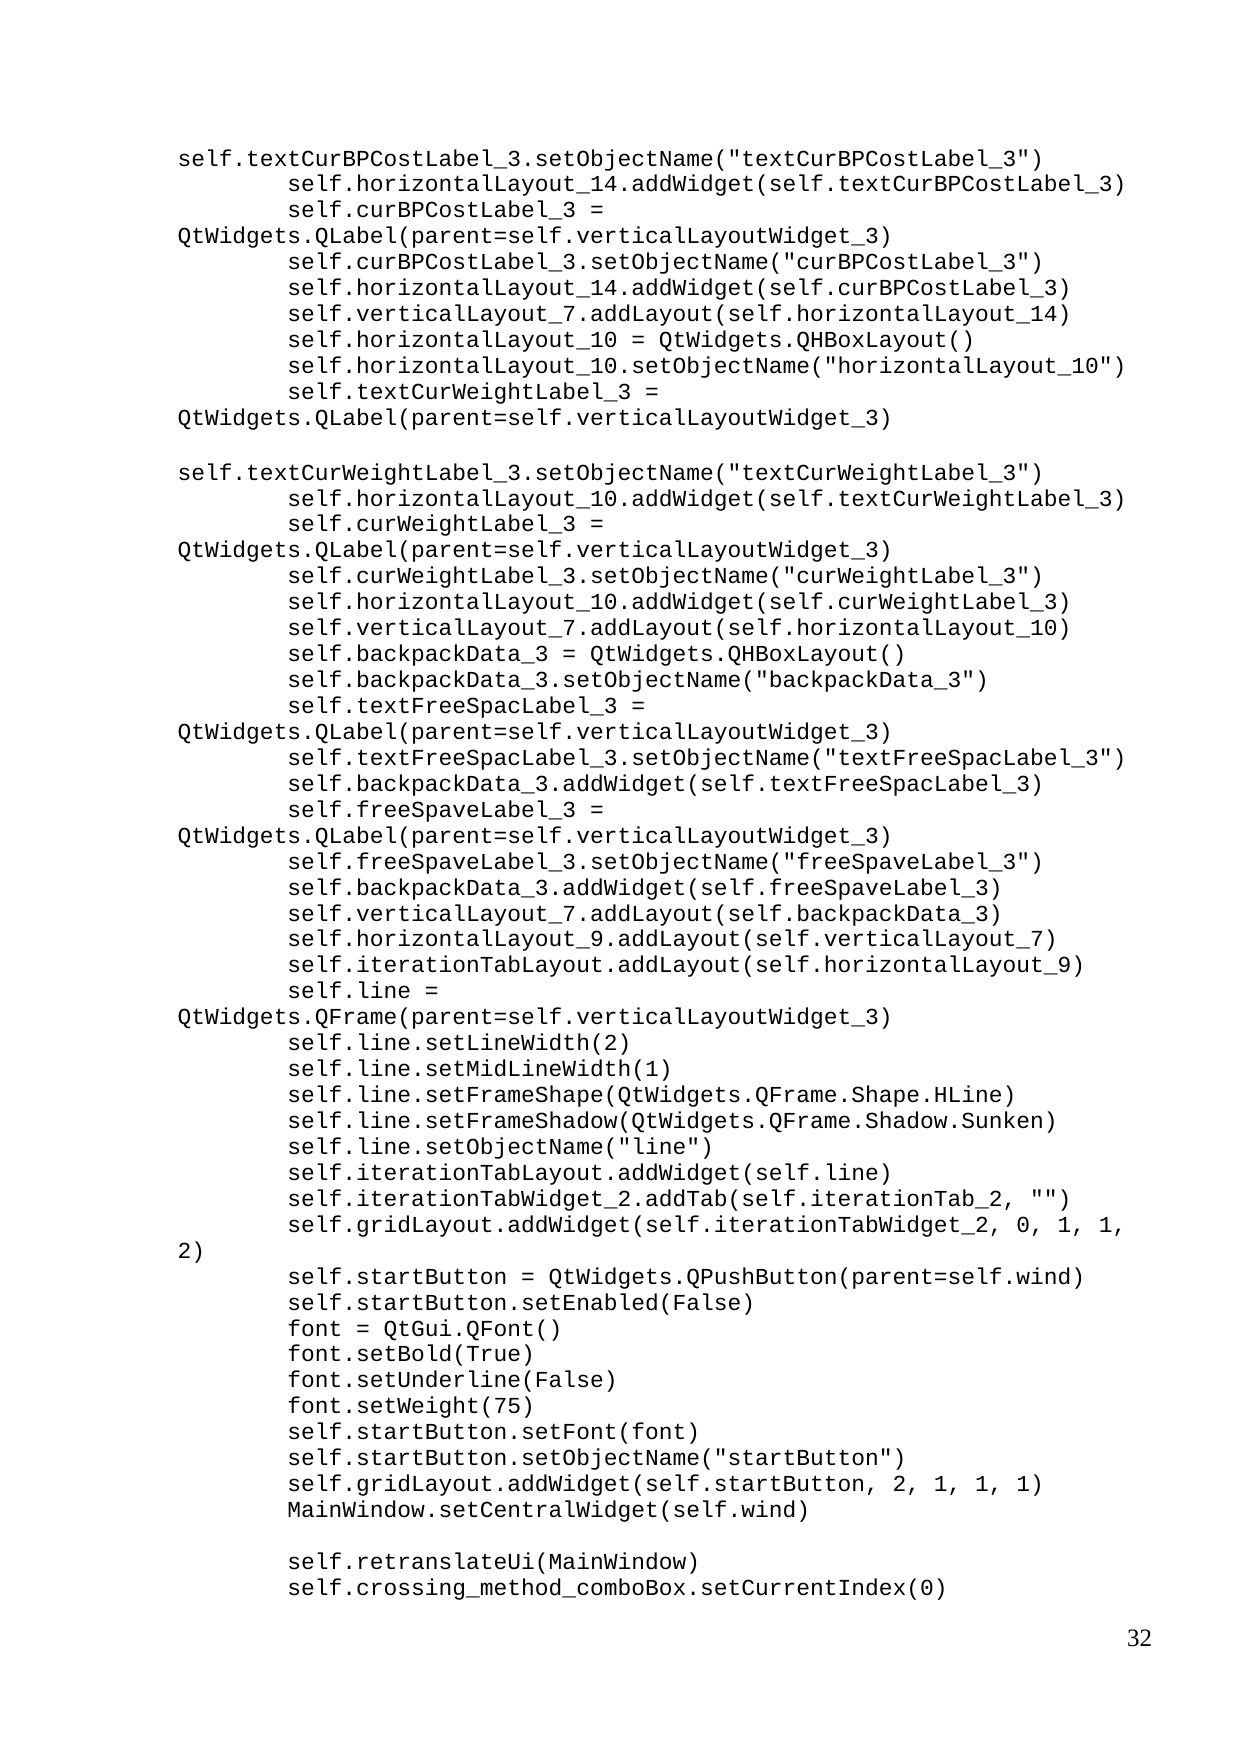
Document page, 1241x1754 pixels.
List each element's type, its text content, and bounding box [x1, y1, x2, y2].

text self.horizontalLayout_10.setObjectName("horizontalLayout_10") [177, 354, 1152, 380]
text font.setBold(True) [177, 1343, 1152, 1369]
text self.verticalLayout_7.addLayout(self.horizontalLayout_14) [177, 302, 1152, 328]
text self.iterationTabLayout.addLayout(self.horizontalLayout_9) [177, 954, 1152, 980]
text self.backpackData_3.addWidget(self.freeSpaveLabel_3) [177, 876, 1152, 902]
text self.line.setMidLineWidth(1) [177, 1057, 1152, 1083]
text self.startButton.setFont(font) [177, 1421, 1152, 1447]
text font.setWeight(75) [177, 1395, 1152, 1421]
text self.startButton.setEnabled(False) [177, 1291, 1152, 1317]
text self.textCurWeightLabel_3 = QtWidgets.QLabel(parent=self.verticalLayoutWidget_3) [177, 380, 1152, 432]
text self.horizontalLayout_14.addWidget(self.textCurBPCostLabel_3) [177, 173, 1152, 199]
text self.backpackData_3 = QtWidgets.QHBoxLayout() [177, 642, 1152, 668]
text self.backpackData_3.setObjectName("backpackData_3") [177, 668, 1152, 694]
text self.verticalLayout_7.addLayout(self.backpackData_3) [177, 902, 1152, 928]
text self.iterationTabWidget_2.addTab(self.iterationTab_2, "") [177, 1187, 1152, 1213]
text self.curBPCostLabel_3.setObjectName("curBPCostLabel_3") [177, 251, 1152, 277]
text self.textFreeSpacLabel_3.setObjectName("textFreeSpacLabel_3") [177, 746, 1152, 772]
text self.gridLayout.addWidget(self.iterationTabWidget_2, 0, 1, 1, 2) [177, 1213, 1152, 1265]
text self.verticalLayout_7.addLayout(self.horizontalLayout_10) [177, 617, 1152, 642]
text self.horizontalLayout_9.addLayout(self.verticalLayout_7) [177, 928, 1152, 954]
text font = QtGui.QFont() [177, 1317, 1152, 1343]
text self.curWeightLabel_3.setObjectName("curWeightLabel_3") [177, 565, 1152, 591]
text self.crossing_method_comboBox.setCurrentIndex(0) [177, 1576, 1152, 1602]
text self.line.setLineWidth(2) [177, 1032, 1152, 1057]
text self.line.setObjectName("line") [177, 1135, 1152, 1161]
text self.horizontalLayout_10.addWidget(self.textCurWeightLabel_3) [177, 487, 1152, 513]
text self.line.setFrameShape(QtWidgets.QFrame.Shape.HLine) [177, 1083, 1152, 1109]
text self.freeSpaveLabel_3.setObjectName("freeSpaveLabel_3") [177, 850, 1152, 876]
text MainWindow.setCentralWidget(self.wind) [177, 1498, 1152, 1524]
text self.line = QtWidgets.QFrame(parent=self.verticalLayoutWidget_3) [177, 980, 1152, 1032]
text self.startButton.setObjectName("startButton") [177, 1447, 1152, 1472]
text self.backpackData_3.addWidget(self.textFreeSpacLabel_3) [177, 772, 1152, 798]
text self.textFreeSpacLabel_3 = QtWidgets.QLabel(parent=self.verticalLayoutWidget_3) [177, 694, 1152, 746]
text self.horizontalLayout_10.addWidget(self.curWeightLabel_3) [177, 591, 1152, 617]
text self.line.setFrameShadow(QtWidgets.QFrame.Shadow.Sunken) [177, 1109, 1152, 1135]
text self.freeSpaveLabel_3 = QtWidgets.QLabel(parent=self.verticalLayoutWidget_3) [177, 798, 1152, 850]
text self.textCurBPCostLabel_3.setObjectName("textCurBPCostLabel_3") [177, 118, 1152, 173]
text self.horizontalLayout_14.addWidget(self.curBPCostLabel_3) [177, 277, 1152, 302]
text self.curBPCostLabel_3 = QtWidgets.QLabel(parent=self.verticalLayoutWidget_3) [177, 199, 1152, 251]
text self.iterationTabLayout.addWidget(self.line) [177, 1161, 1152, 1187]
text self.startButton = QtWidgets.QPushButton(parent=self.wind) [177, 1265, 1152, 1291]
text self.curWeightLabel_3 = QtWidgets.QLabel(parent=self.verticalLayoutWidget_3) [177, 513, 1152, 565]
text self.gridLayout.addWidget(self.startButton, 2, 1, 1, 1) [177, 1472, 1152, 1498]
text self.retranslateUi(MainWindow) [177, 1550, 1152, 1576]
text self.textCurWeightLabel_3.setObjectName("textCurWeightLabel_3") [177, 432, 1152, 487]
text self.horizontalLayout_10 = QtWidgets.QHBoxLayout() [177, 328, 1152, 354]
text font.setUnderline(False) [177, 1369, 1152, 1395]
